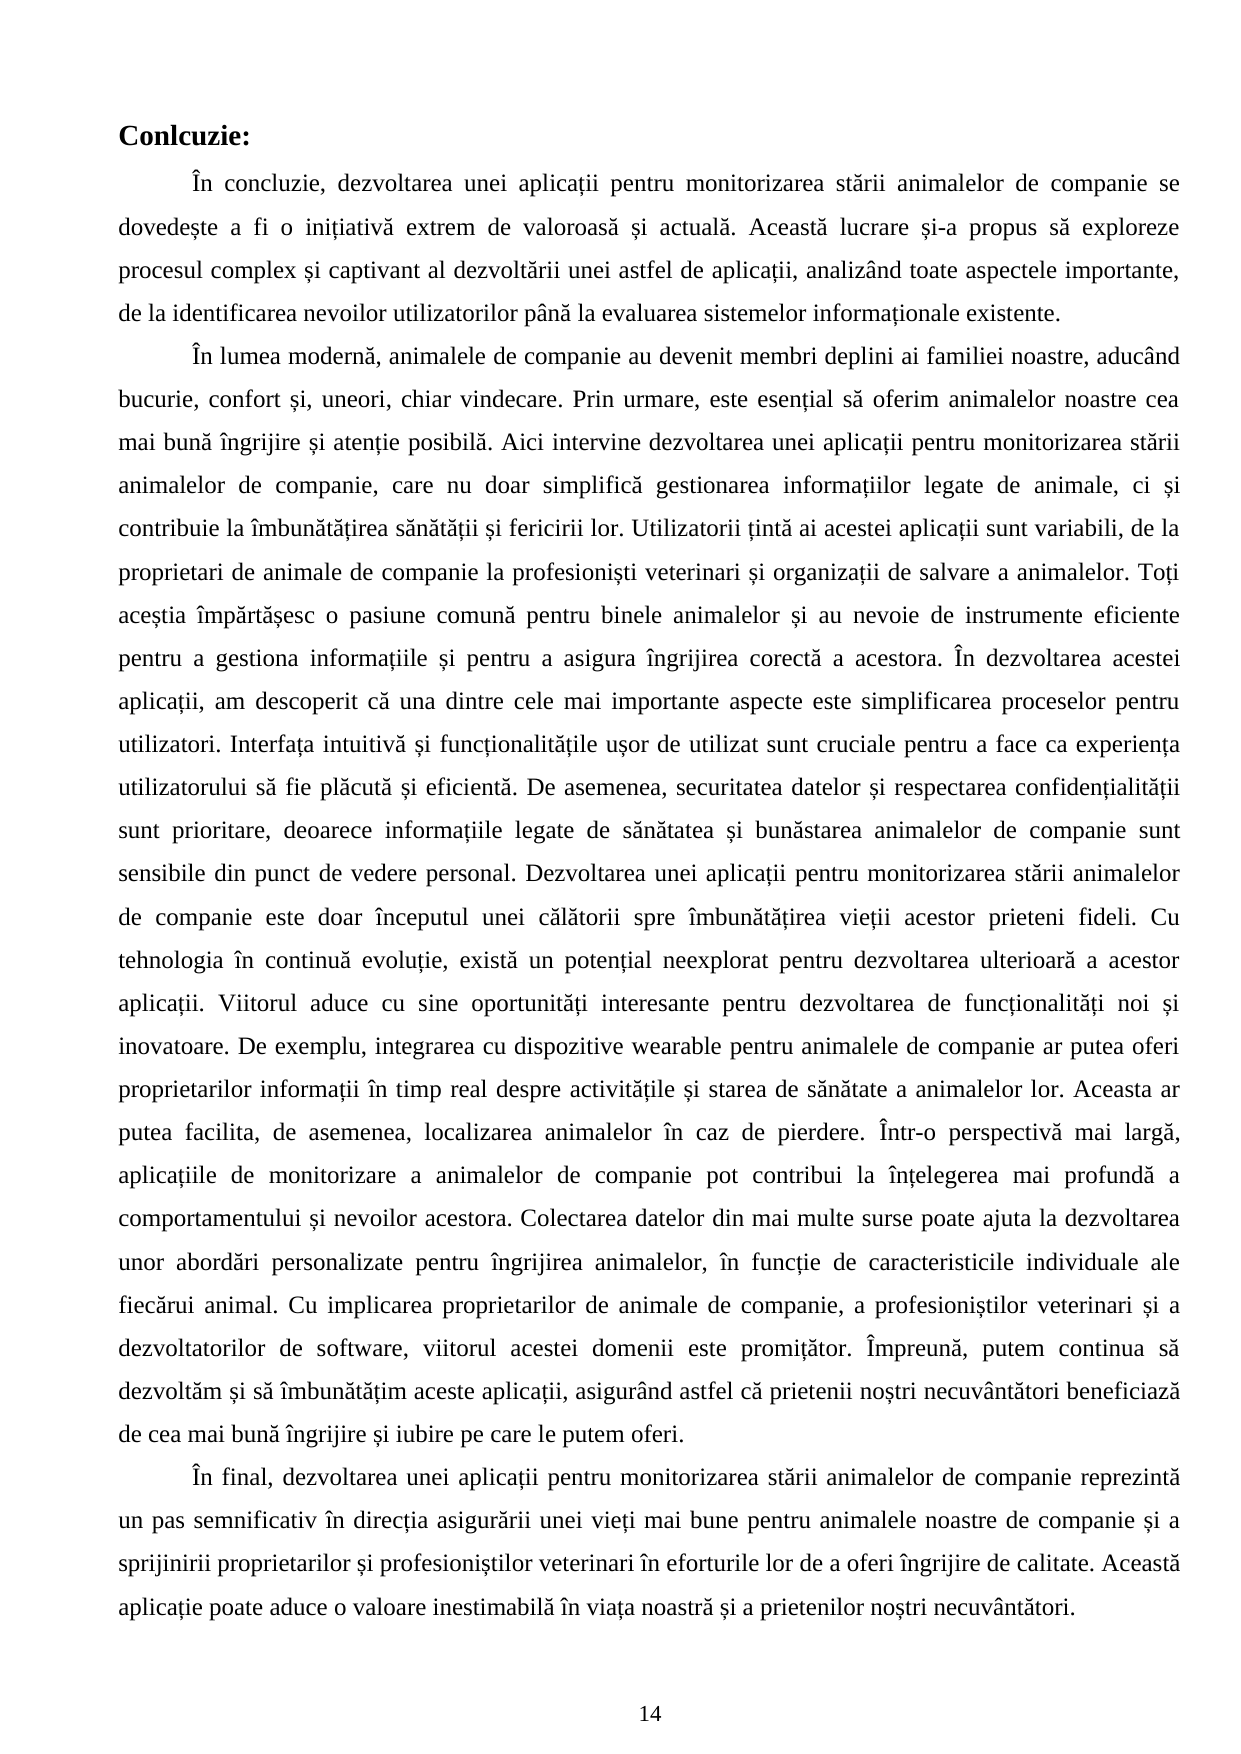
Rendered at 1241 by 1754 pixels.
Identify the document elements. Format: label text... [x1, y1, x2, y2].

text În lumea modernă, animalele de companie au devenit membri deplini ai familiei noastre, aducând bucurie, confort și, uneori, chiar vindecare. Prin urmare, este esențial să oferim animalelor noastre cea mai bună îngrijire și atenție posibilă. Aici intervine dezvoltarea unei aplicații pentru monitorizarea stării animalelor de companie, care nu doar simplifică gestionarea informațiilor legate de animale, ci și contribuie la îmbunătățirea sănătății și fericirii lor. Utilizatorii țintă ai acestei aplicații sunt variabili, de la proprietari de animale de companie la profesioniști veterinari și organizații de salvare a animalelor. Toți aceștia împărtășesc o pasiune comună pentru binele animalelor și au nevoie de instrumente eficiente pentru a gestiona informațiile și pentru a asigura îngrijirea corectă a acestora. În dezvoltarea acestei aplicații, am descoperit că una dintre cele mai importante aspecte este simplificarea proceselor pentru utilizatori. Interfața intuitivă și funcționalitățile ușor de utilizat sunt cruciale pentru a face ca experiența utilizatorului să fie plăcută și eficientă. De asemenea, securitatea datelor și respectarea confidențialității sunt prioritare, deoarece informațiile legate de sănătatea și bunăstarea animalelor de companie sunt sensibile din punct de vedere personal. Dezvoltarea unei aplicații pentru monitorizarea stării animalelor de companie este doar începutul unei călătorii spre îmbunătățirea vieții acestor prieteni fideli. Cu tehnologia în continuă evoluție, există un potențial neexplorat pentru dezvoltarea ulterioară a acestor aplicații. Viitorul aduce cu sine oportunități interesante pentru dezvoltarea de funcționalități noi și inovatoare. De exemplu, integrarea cu dispozitive wearable pentru animalele de companie ar putea oferi proprietarilor informații în timp real despre activitățile și starea de sănătate a animalelor lor. Aceasta ar putea facilita, de asemenea, localizarea animalelor în caz de pierdere. Într-o perspectivă mai largă, aplicațiile de monitorizare a animalelor de companie pot contribui la înțelegerea mai profundă a comportamentului și nevoilor acestora. Colectarea datelor din mai multe surse poate ajuta la dezvoltarea unor abordări personalizate pentru îngrijirea animalelor, în funcție de caracteristicile individuale ale fiecărui animal. Cu implicarea proprietarilor de animale de companie, a profesioniștilor veterinari și a dezvoltatorilor de software, viitorul acestei domenii este promițător. Împreună, putem continua să dezvoltăm și să îmbunătățim aceste aplicații, asigurând astfel că prietenii noștri necuvântători beneficiază de cea mai bună îngrijire și iubire pe care le putem oferi. [118, 341, 1181, 1448]
text Conlcuzie: [118, 118, 1181, 152]
text În concluzie, dezvoltarea unei aplicații pentru monitorizarea stării animalelor de companie se dovedește a fi o inițiativă extrem de valoroasă și actuală. Această lucrare și-a propus să exploreze procesul complex și captivant al dezvoltării unei astfel de aplicații, analizând toate aspectele importante, de la identificarea nevoilor utilizatorilor până la evaluarea sistemelor informaționale existente. [118, 168, 1181, 327]
text În final, dezvoltarea unei aplicații pentru monitorizarea stării animalelor de companie reprezintă un pas semnificativ în direcția asigurării unei vieți mai bune pentru animalele noastre de companie și a sprijinirii proprietarilor și profesioniștilor veterinari în eforturile lor de a oferi îngrijire de calitate. Această aplicație poate aduce o valoare inestimabilă în viața noastră și a prietenilor noștri necuvântători. [118, 1462, 1181, 1620]
